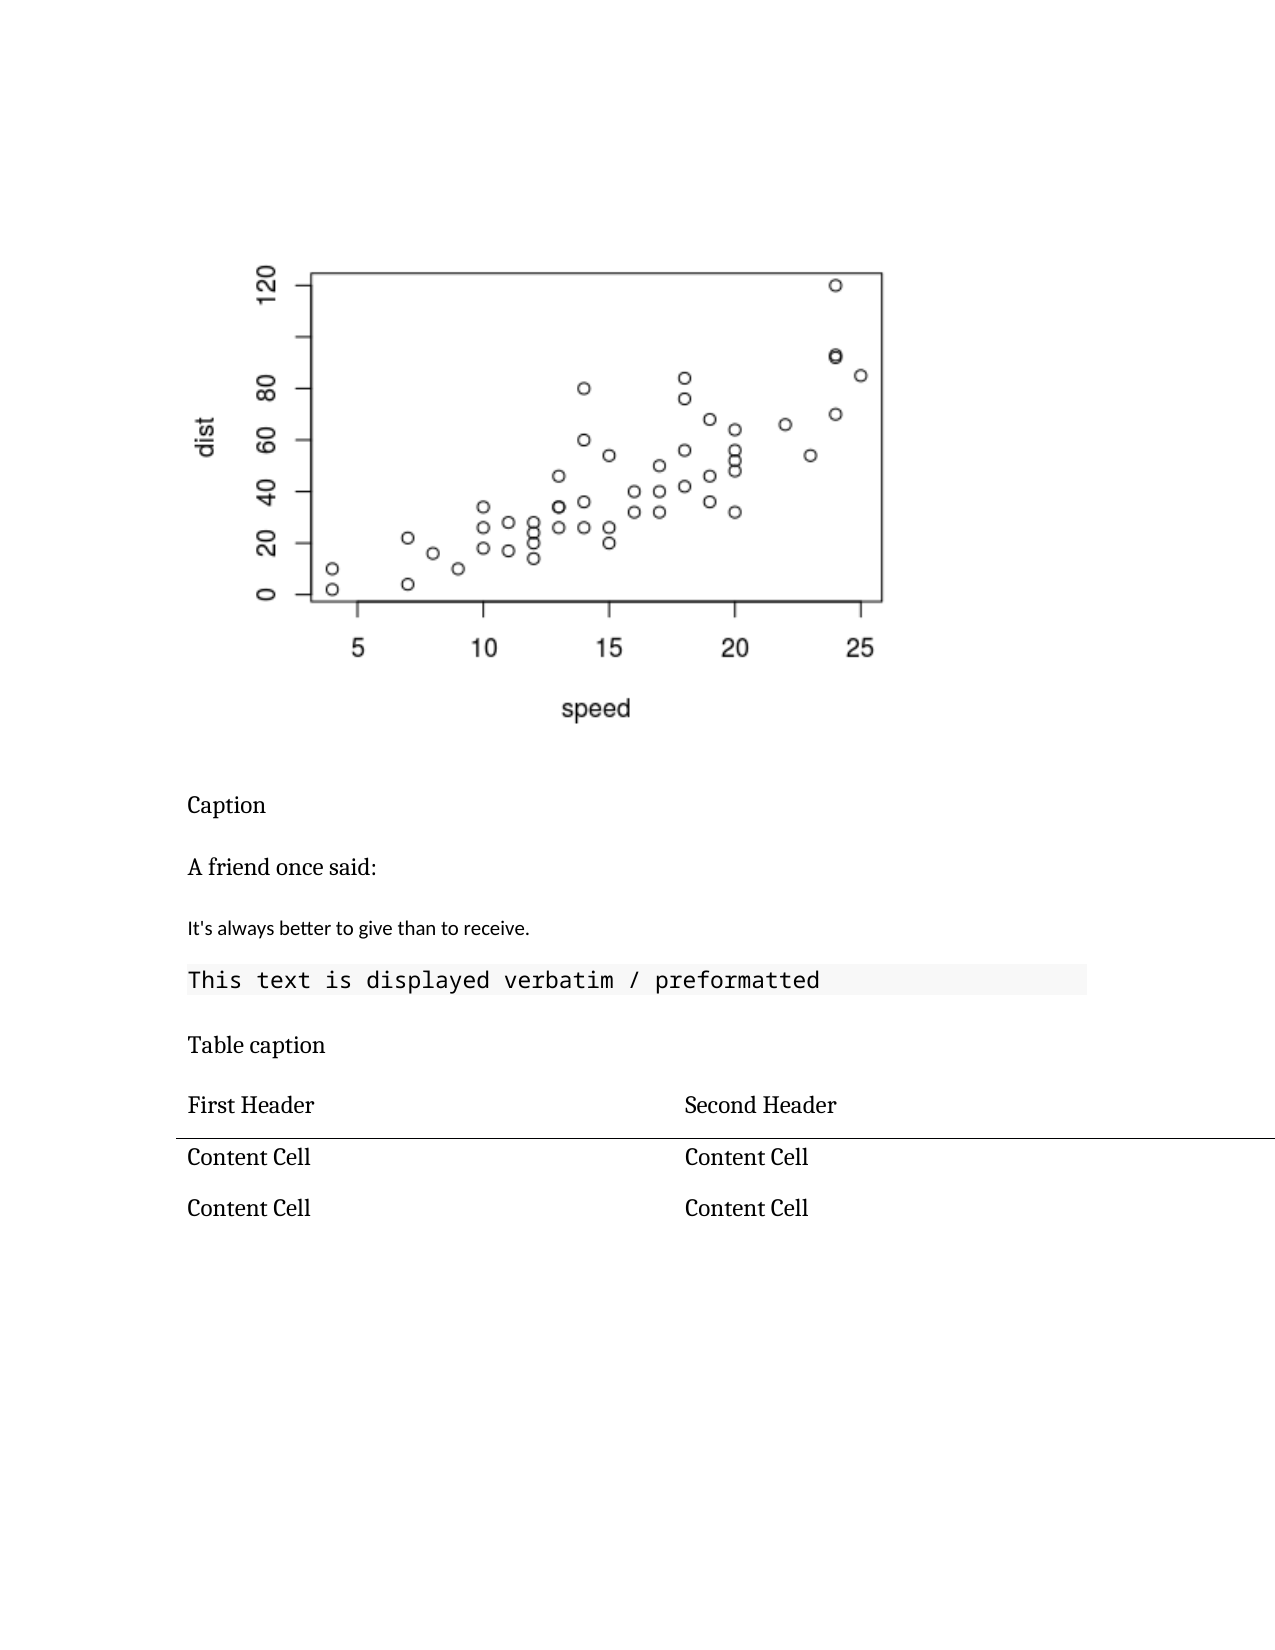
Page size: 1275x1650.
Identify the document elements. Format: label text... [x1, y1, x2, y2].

text Caption [187, 791, 1087, 820]
table_cell Content Cell [176, 1139, 674, 1190]
text It's always better to give than to receive. [187, 915, 1087, 941]
text A friend once said: [187, 853, 1087, 882]
table_cell Content Cell [674, 1139, 1275, 1190]
table_cell Content Cell [176, 1190, 674, 1240]
text Table caption [187, 1031, 1087, 1060]
table_header Second Header [674, 1087, 1275, 1138]
picture [187, 150, 946, 757]
table_header First Header [176, 1087, 674, 1138]
table_cell Content Cell [674, 1190, 1275, 1240]
text This text is displayed verbatim / preformatted [187, 964, 1087, 995]
